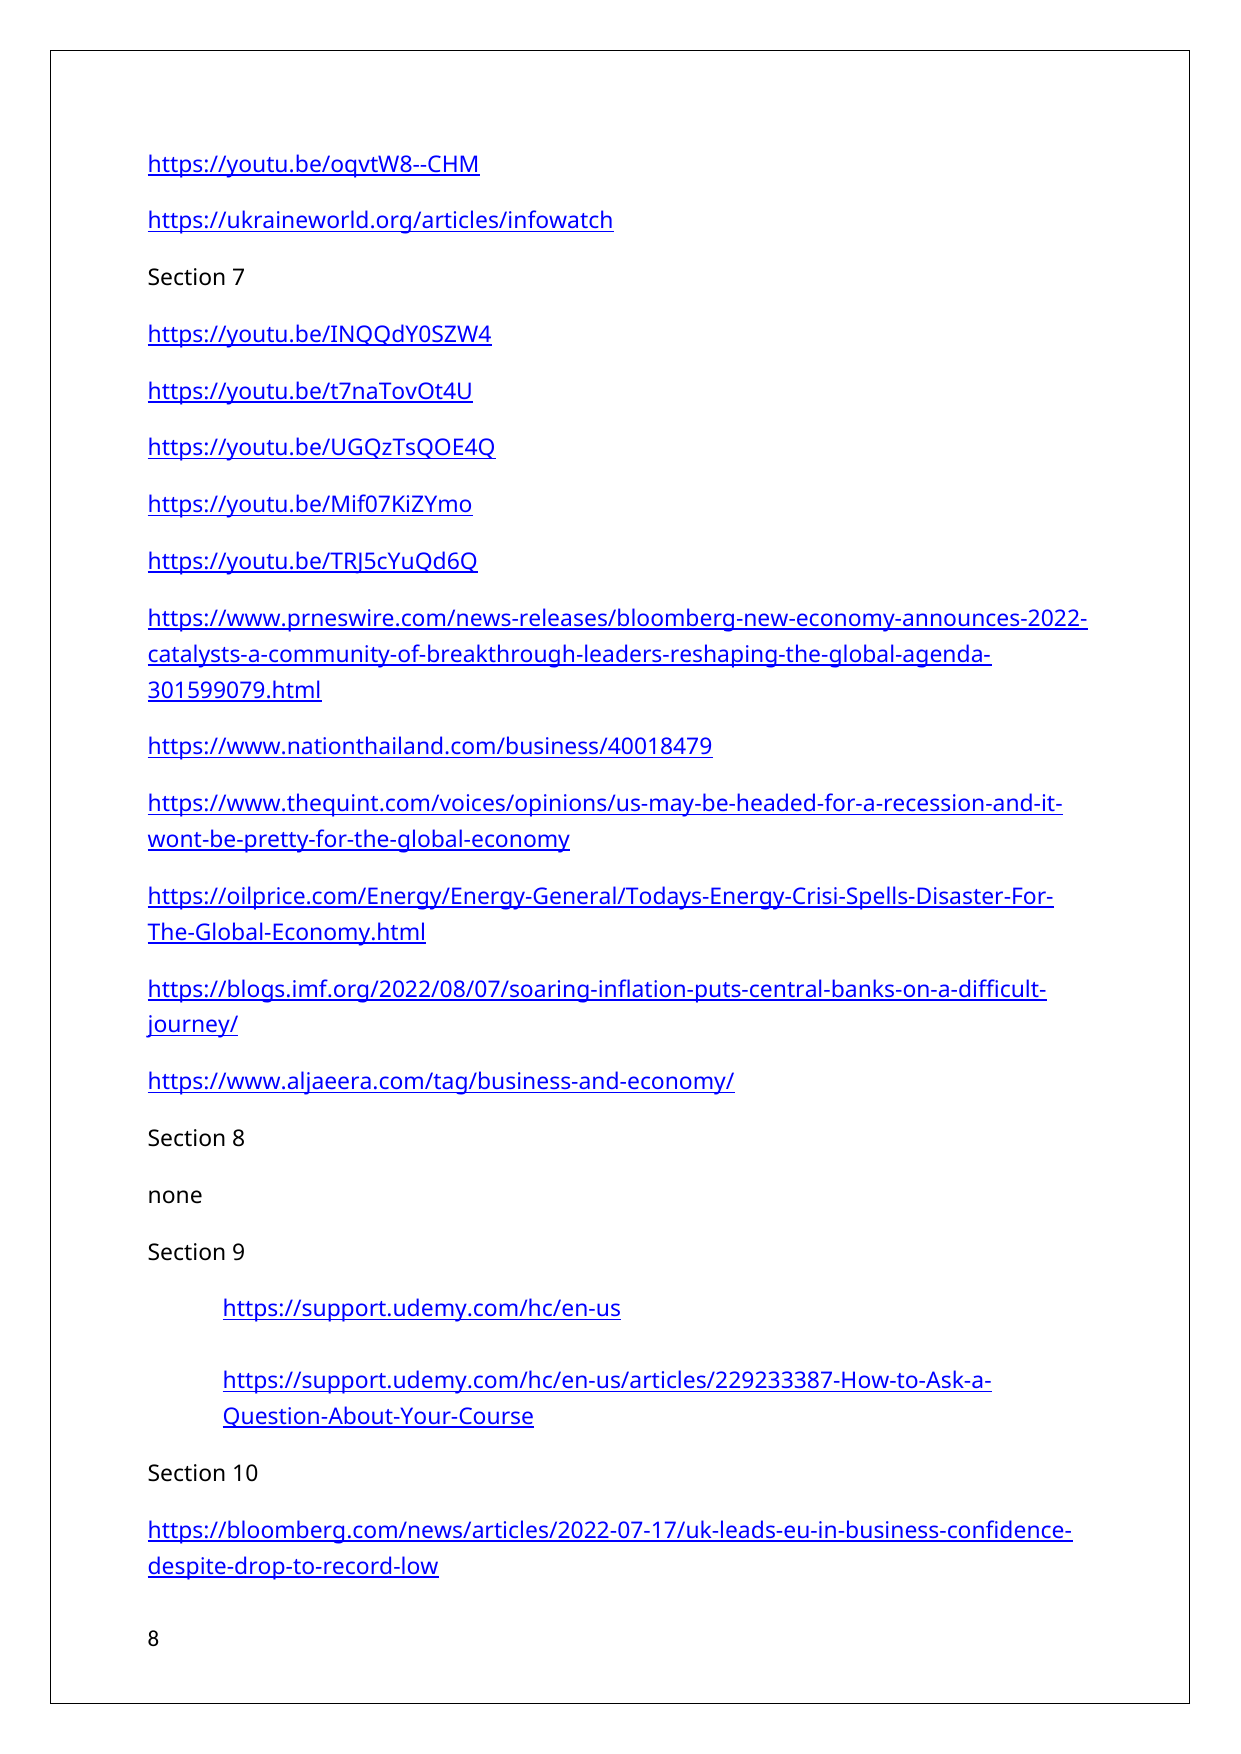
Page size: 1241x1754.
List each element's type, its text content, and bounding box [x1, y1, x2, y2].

text https://blogs.imf.org/2022/08/07/soaring-inflation-puts-central-banks-on-a-difficult-journey/ [147, 972, 1093, 1040]
text https://oilprice.com/Energy/Energy-General/Todays-Energy-Crisi-Spells-Disaster-For-The-Global-Economy.html [147, 880, 1093, 947]
text Section 7 [147, 261, 1093, 292]
text https://youtu.be/INQQdY0SZW4 [147, 318, 1093, 349]
list https://support.udemy.com/hc/en-us [222, 1292, 1093, 1323]
text https://bloomberg.com/news/articles/2022-07-17/uk-leads-eu-in-business-confidence-despite-drop-to-record-low [147, 1514, 1093, 1581]
text https://www.aljaeera.com/tag/business-and-economy/ [147, 1065, 1093, 1096]
text https://ukraineworld.org/articles/infowatch [147, 204, 1093, 236]
text https://youtu.be/TRJ5cYuQd6Q [147, 545, 1093, 576]
text https://youtu.be/UGQzTsQOE4Q [147, 431, 1093, 463]
text https://youtu.be/t7naTovOt4U [147, 374, 1093, 406]
text https://youtu.be/Mif07KiZYmo [147, 488, 1093, 519]
text https://www.prneswire.com/news-releases/bloomberg-new-economy-announces-2022-catalysts-a-community-of-breakthrough-leaders-reshaping-the-global-agenda-301599079.html [147, 602, 1093, 705]
list https://support.udemy.com/hc/en-us/articles/229233387-How-to-Ask-a-Question-About-Your-Course [222, 1364, 1093, 1431]
text https://youtu.be/oqvtW8--CHM [147, 147, 1093, 179]
text https://www.thequint.com/voices/opinions/us-may-be-headed-for-a-recession-and-it-wont-be-pretty-for-the-global-economy [147, 787, 1093, 854]
text Section 9 [147, 1236, 1093, 1267]
text Section 8 [147, 1122, 1093, 1153]
text Section 10 [147, 1457, 1093, 1488]
text https://www.nationthailand.com/business/40018479 [147, 730, 1093, 762]
text none [147, 1179, 1093, 1210]
